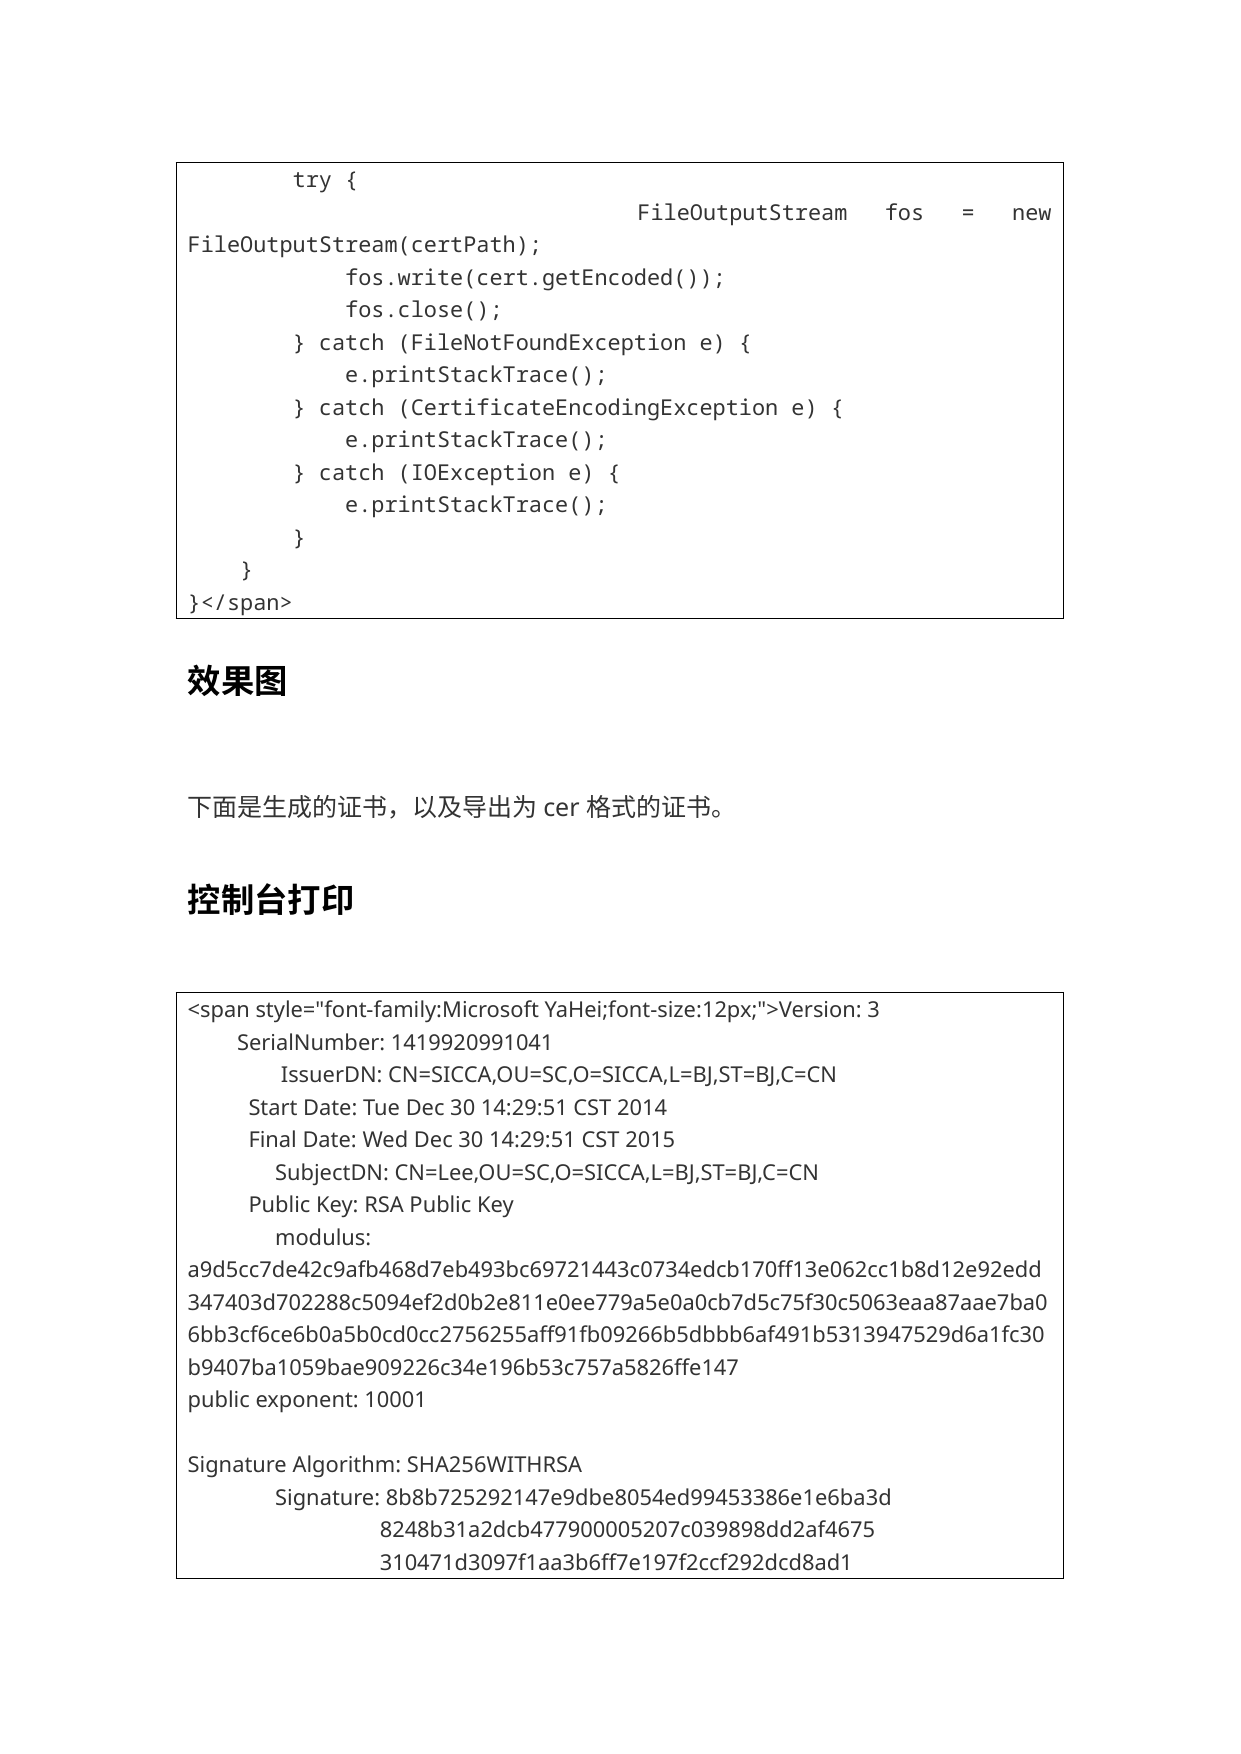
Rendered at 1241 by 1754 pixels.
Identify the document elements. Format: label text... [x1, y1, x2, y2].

text 下面是生成的证书，以及导出为 cer 格式的证书。 [187, 773, 1053, 838]
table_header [177, 163, 1063, 618]
subtitle 效果图 [187, 646, 1053, 711]
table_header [177, 993, 1063, 1578]
subtitle 控制台打印 [187, 865, 1053, 930]
